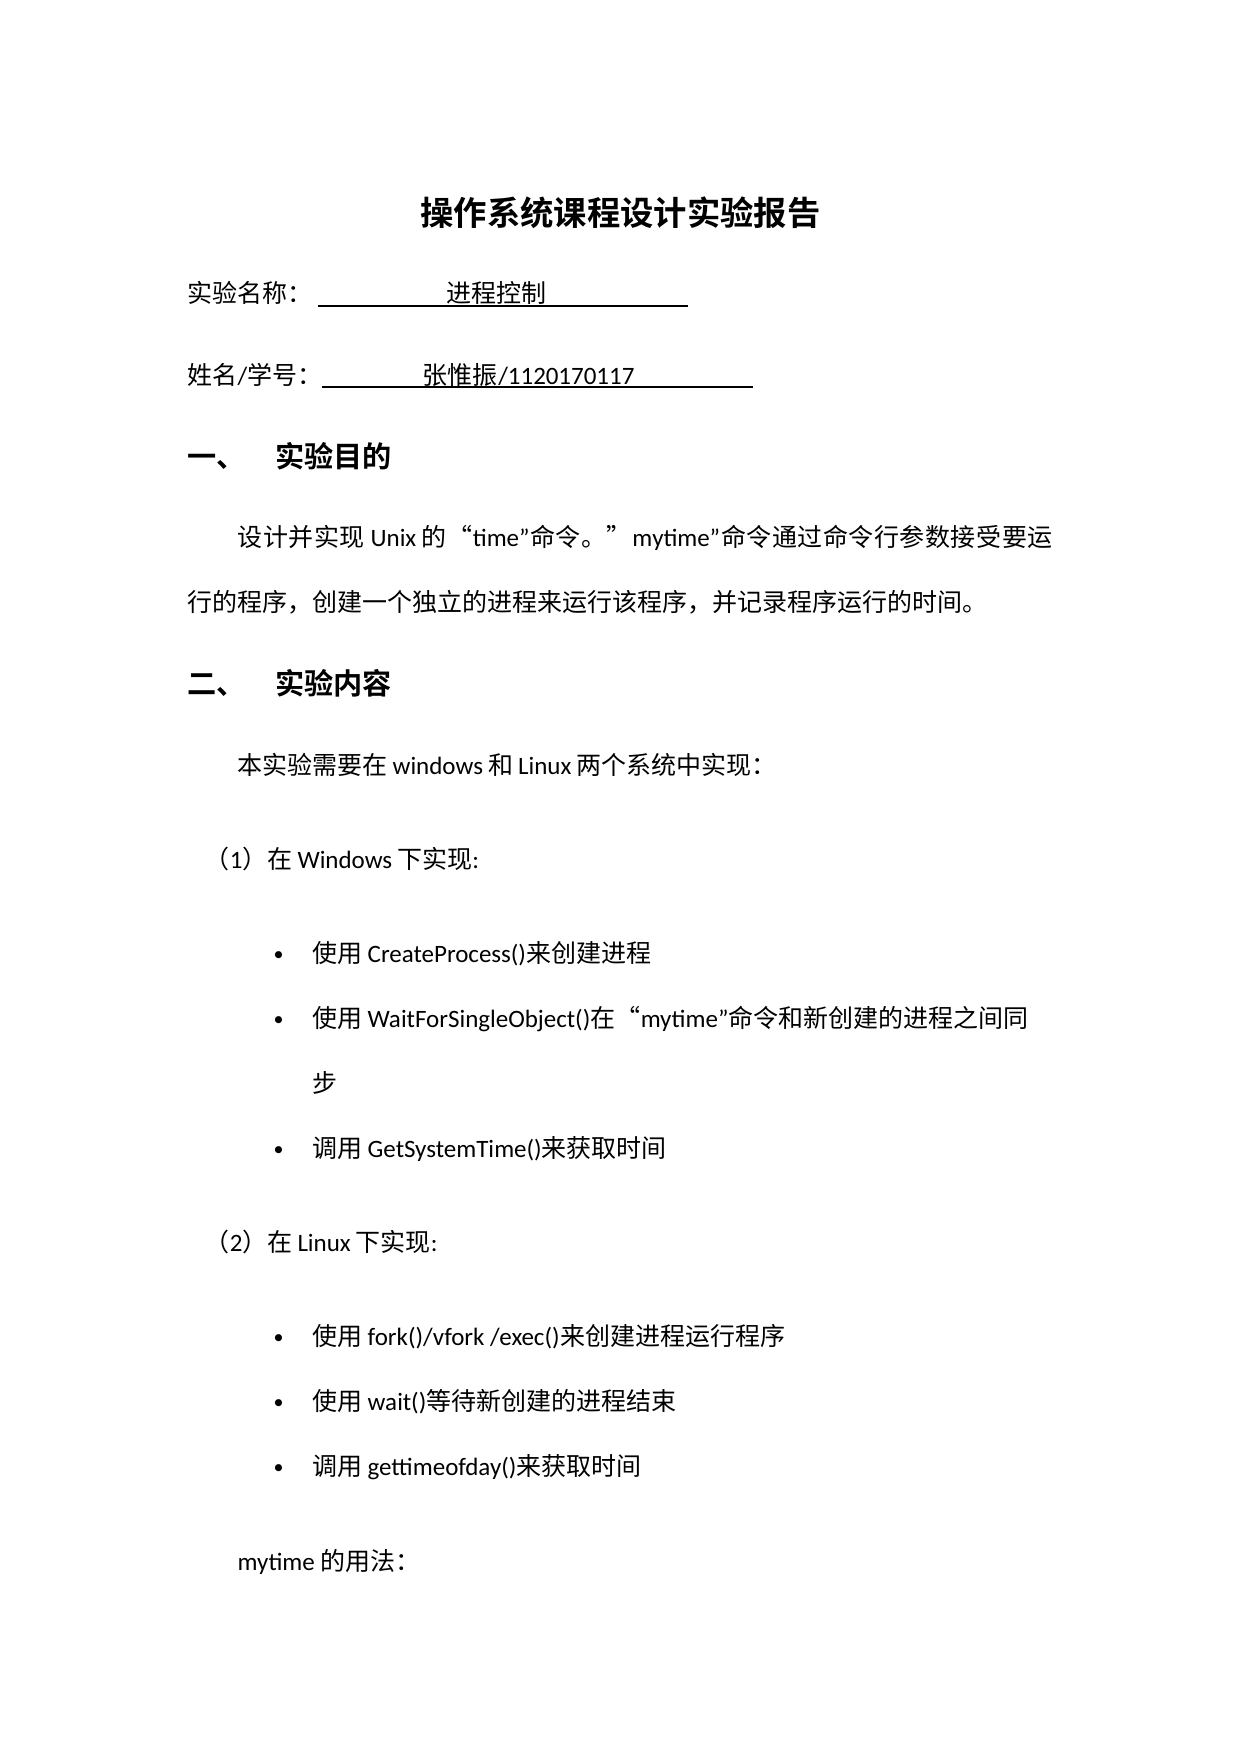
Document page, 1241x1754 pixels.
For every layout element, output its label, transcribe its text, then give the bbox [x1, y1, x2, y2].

list 使用wait()等待新创建的进程结束 [275, 1367, 1053, 1432]
list 实验目的 [187, 422, 1053, 487]
list 使用CreateProcess()来创建进程 [275, 919, 1053, 984]
list 使用fork()/vfork /exec()来创建进程运行程序 [275, 1302, 1053, 1367]
text （1）在Windows下实现: [187, 825, 1053, 890]
text 实验名称： 进程控制 [187, 259, 1053, 324]
list 调用gettimeofday()来获取时间 [275, 1432, 1053, 1497]
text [237, 1527, 1053, 1592]
text （2）在Linux下实现: [187, 1208, 1053, 1273]
text 设计并实现Unix的“time”命令。”mytime”命令通过命令行参数接受要运行的程序，创建一个独立的进程来运行该程序，并记录程序运行的时间。 [187, 503, 1053, 633]
text 本实验需要在windows和Linux两个系统中实现： [187, 731, 1053, 796]
text 姓名/学号： 张惟振/1120170117 [187, 341, 1053, 406]
text 操作系统课程设计实验报告 [187, 178, 1053, 243]
list 实验内容 [187, 649, 1053, 714]
list 调用GetSystemTime()来获取时间 [275, 1114, 1053, 1179]
list 使用WaitForSingleObject()在“mytime”命令和新创建的进程之间同步 [275, 984, 1053, 1114]
